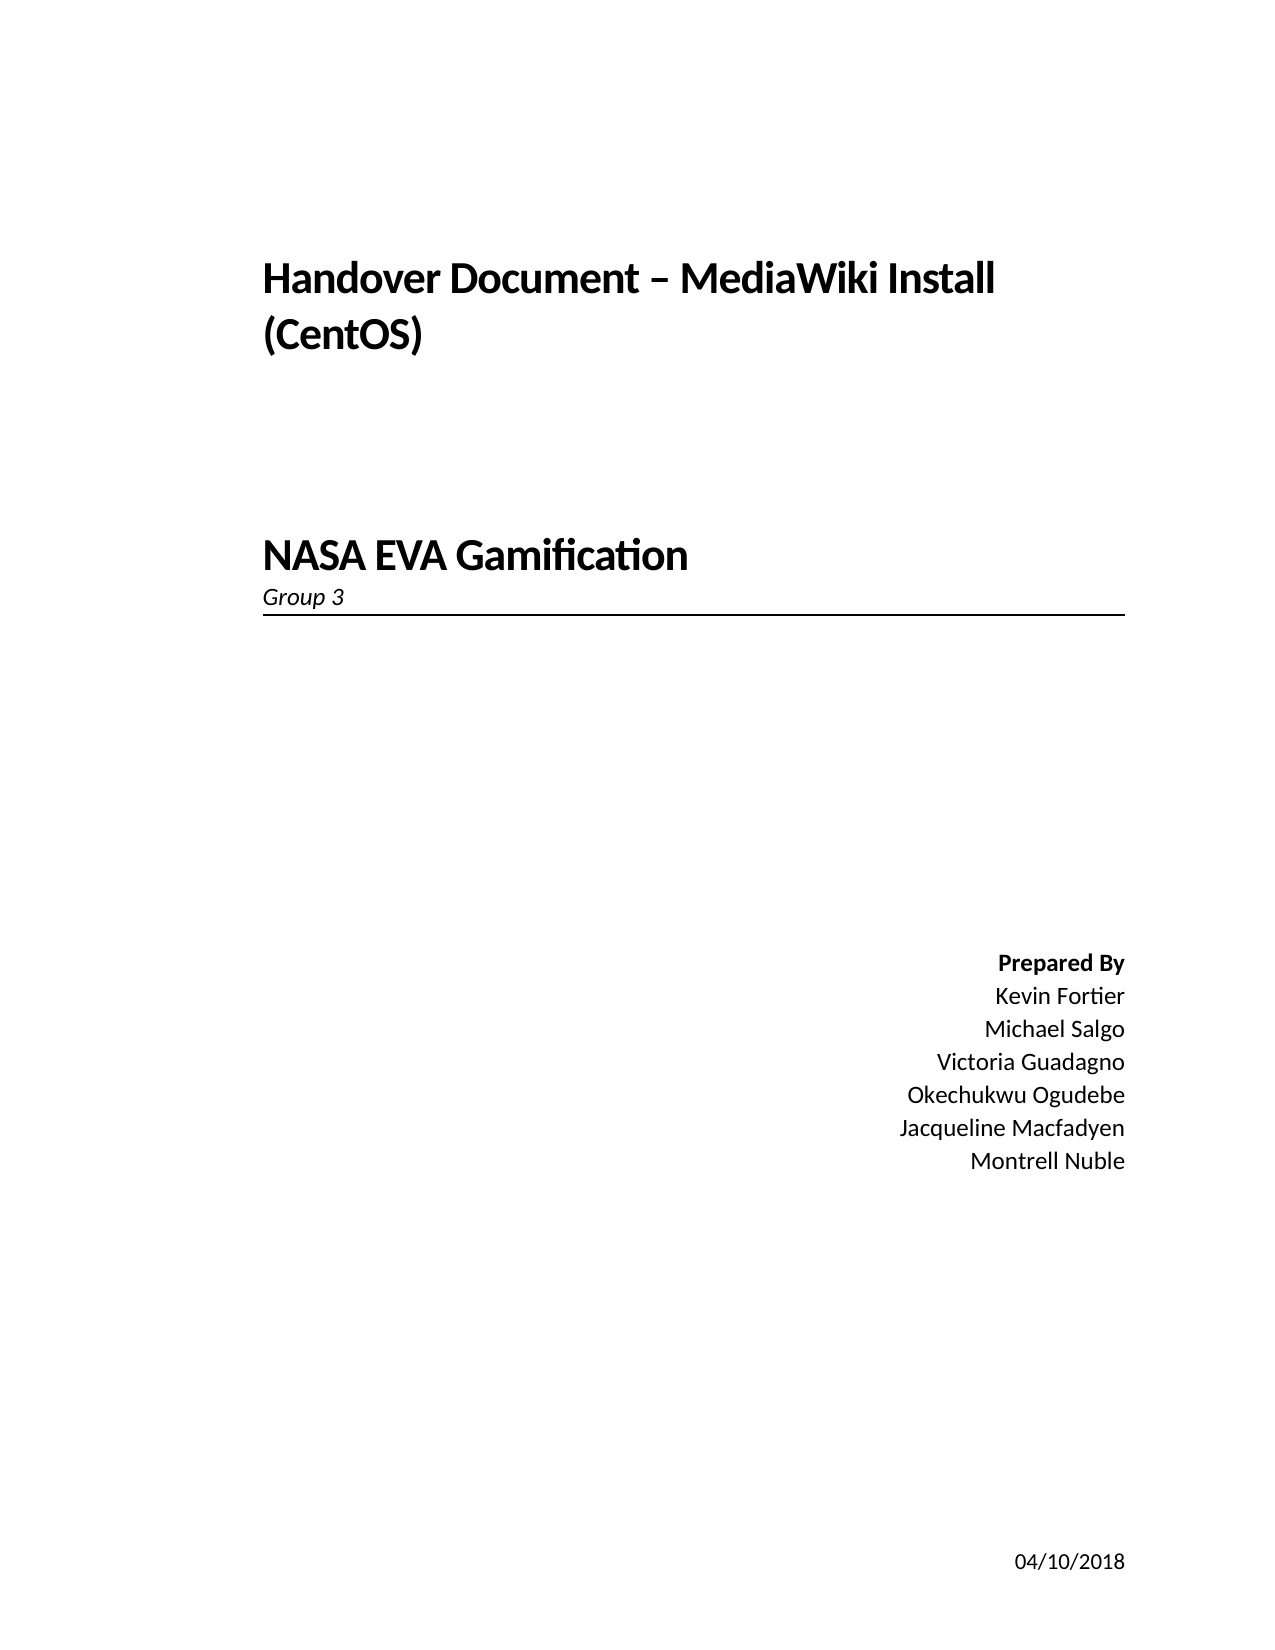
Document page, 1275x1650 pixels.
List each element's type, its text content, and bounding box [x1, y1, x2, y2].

title Handover Document – MediaWiki Install (CentOS) [262, 249, 1125, 361]
title NASA EVA Gamification [262, 526, 1125, 582]
text Prepared By [150, 947, 1125, 978]
text Okechukwu Ogudebe [150, 1079, 1125, 1109]
text Michael Salgo [150, 1013, 1125, 1044]
text Kevin Fortier [150, 980, 1125, 1011]
text Group 3 [262, 582, 1125, 616]
text Jacqueline Macfadyen [150, 1112, 1125, 1142]
text Montrell Nuble [150, 1145, 1125, 1175]
text Victoria Guadagno [150, 1046, 1125, 1077]
